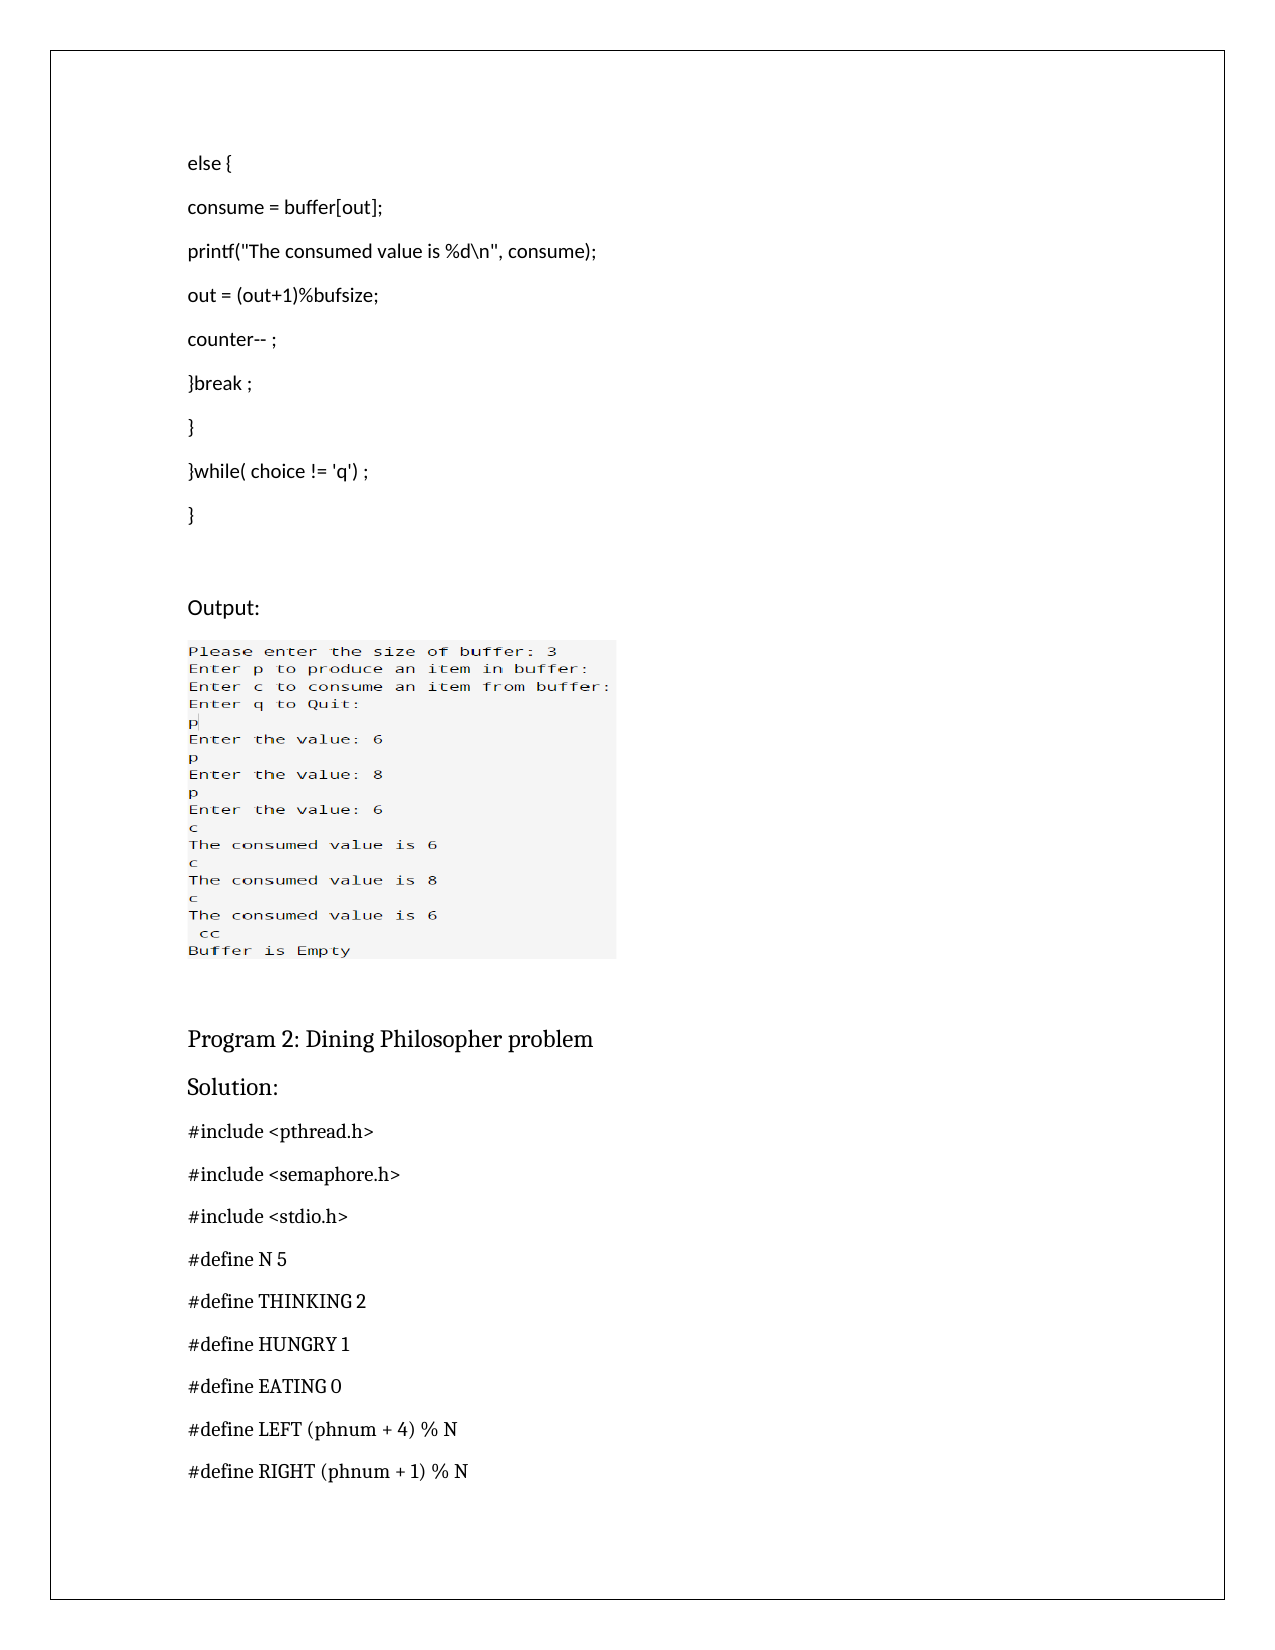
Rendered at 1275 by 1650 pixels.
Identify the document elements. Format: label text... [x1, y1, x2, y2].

text Output: [187, 593, 1125, 621]
text consume = buffer[out]; [187, 194, 1125, 219]
text }break ; [187, 370, 1125, 396]
picture [187, 640, 617, 959]
text #define LEFT (phnum + 4) % N [187, 1418, 1125, 1442]
text Program 2: Dining Philosopher problem [187, 1025, 1125, 1053]
text } [187, 414, 1125, 440]
text }while( choice != 'q') ; [187, 458, 1125, 484]
text } [187, 502, 1125, 528]
text counter-- ; [187, 326, 1125, 352]
text #define HUNGRY 1 [187, 1333, 1125, 1357]
text #include <stdio.h> [187, 1205, 1125, 1229]
text out = (out+1)%bufsize; [187, 282, 1125, 308]
text Solution: [187, 1072, 1125, 1101]
text printf("The consumed value is %d\n", consume); [187, 238, 1125, 263]
text #define N 5 [187, 1248, 1125, 1272]
text else { [187, 150, 1125, 175]
text #define THINKING 2 [187, 1290, 1125, 1314]
text #include <pthread.h> [187, 1120, 1125, 1144]
text #define RIGHT (phnum + 1) % N [187, 1460, 1125, 1484]
text #define EATING 0 [187, 1375, 1125, 1399]
text #include <semaphore.h> [187, 1163, 1125, 1187]
